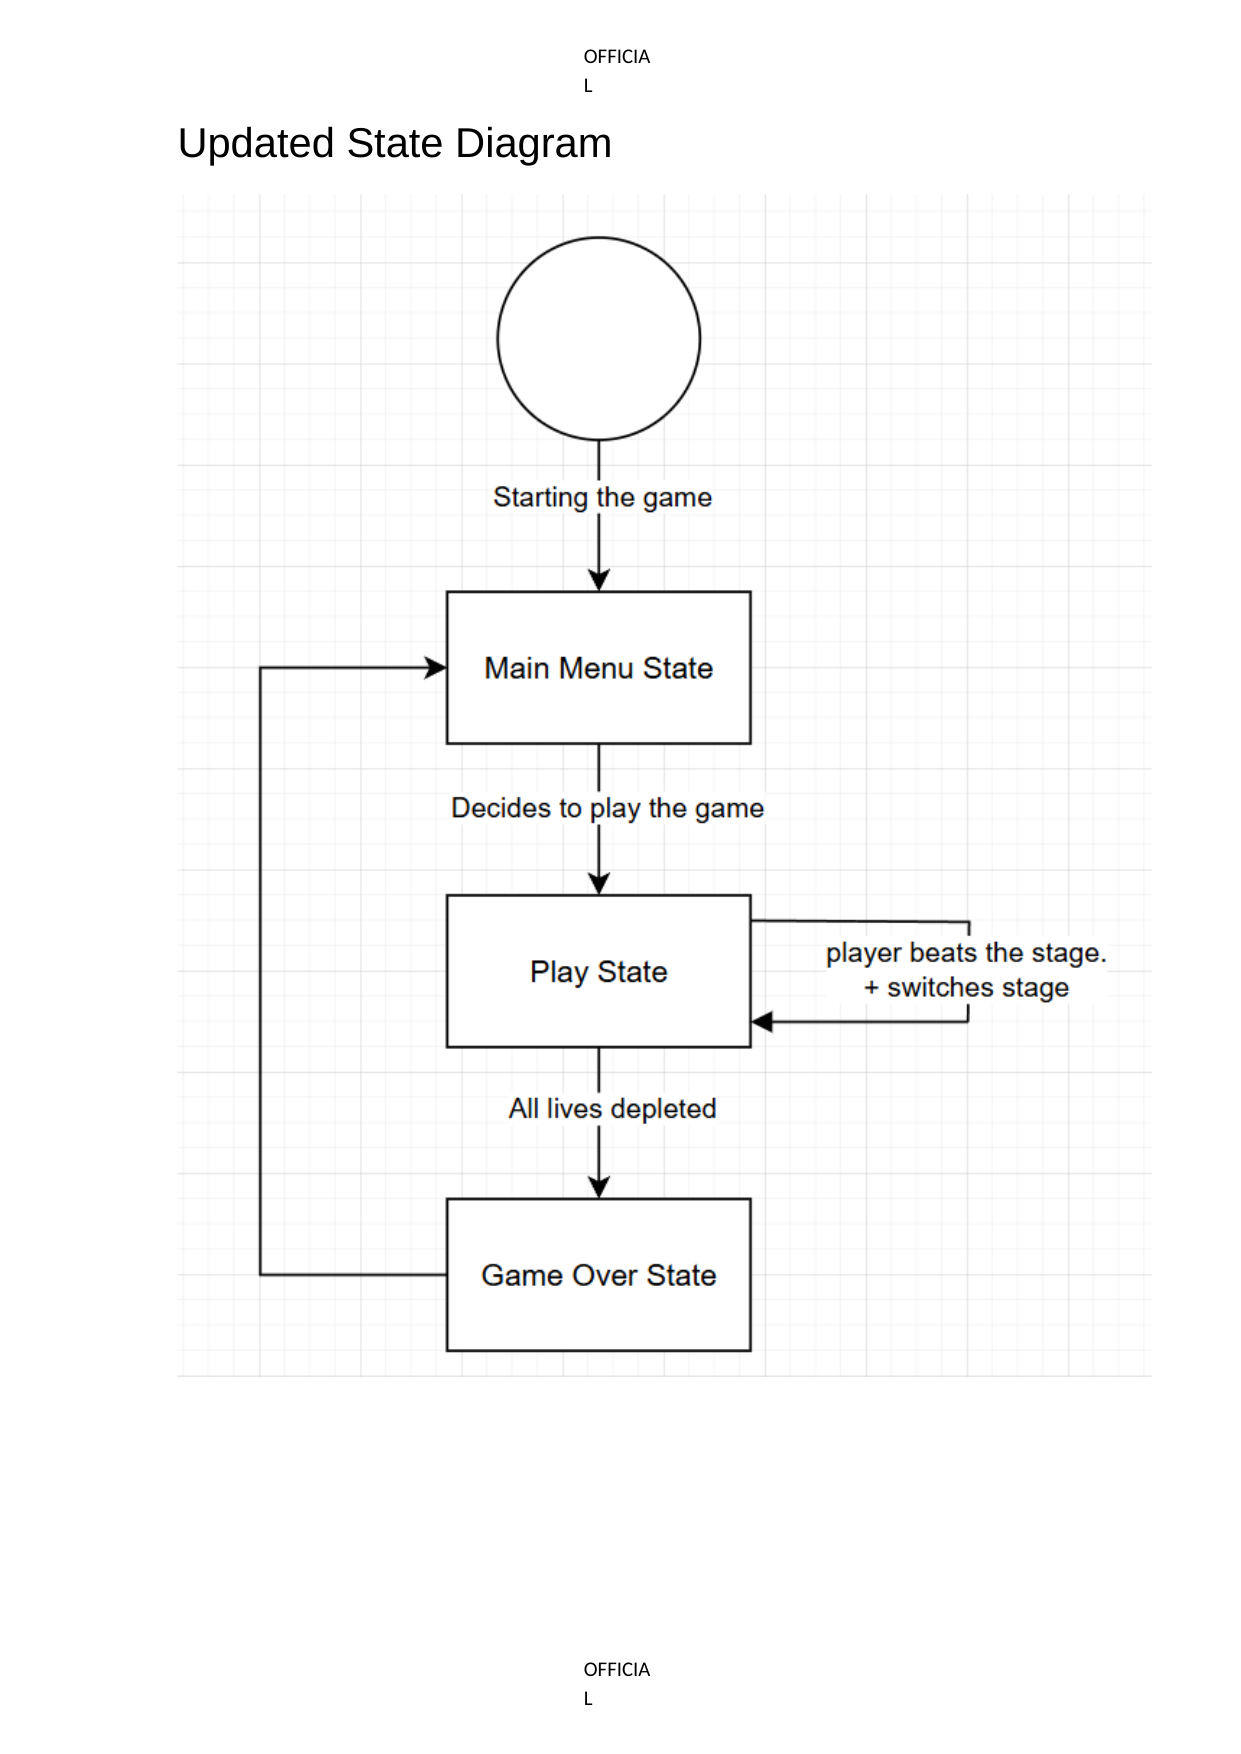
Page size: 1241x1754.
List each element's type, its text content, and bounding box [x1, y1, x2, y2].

picture [177, 194, 1152, 1377]
subtitle Updated State Diagram [177, 118, 1152, 166]
